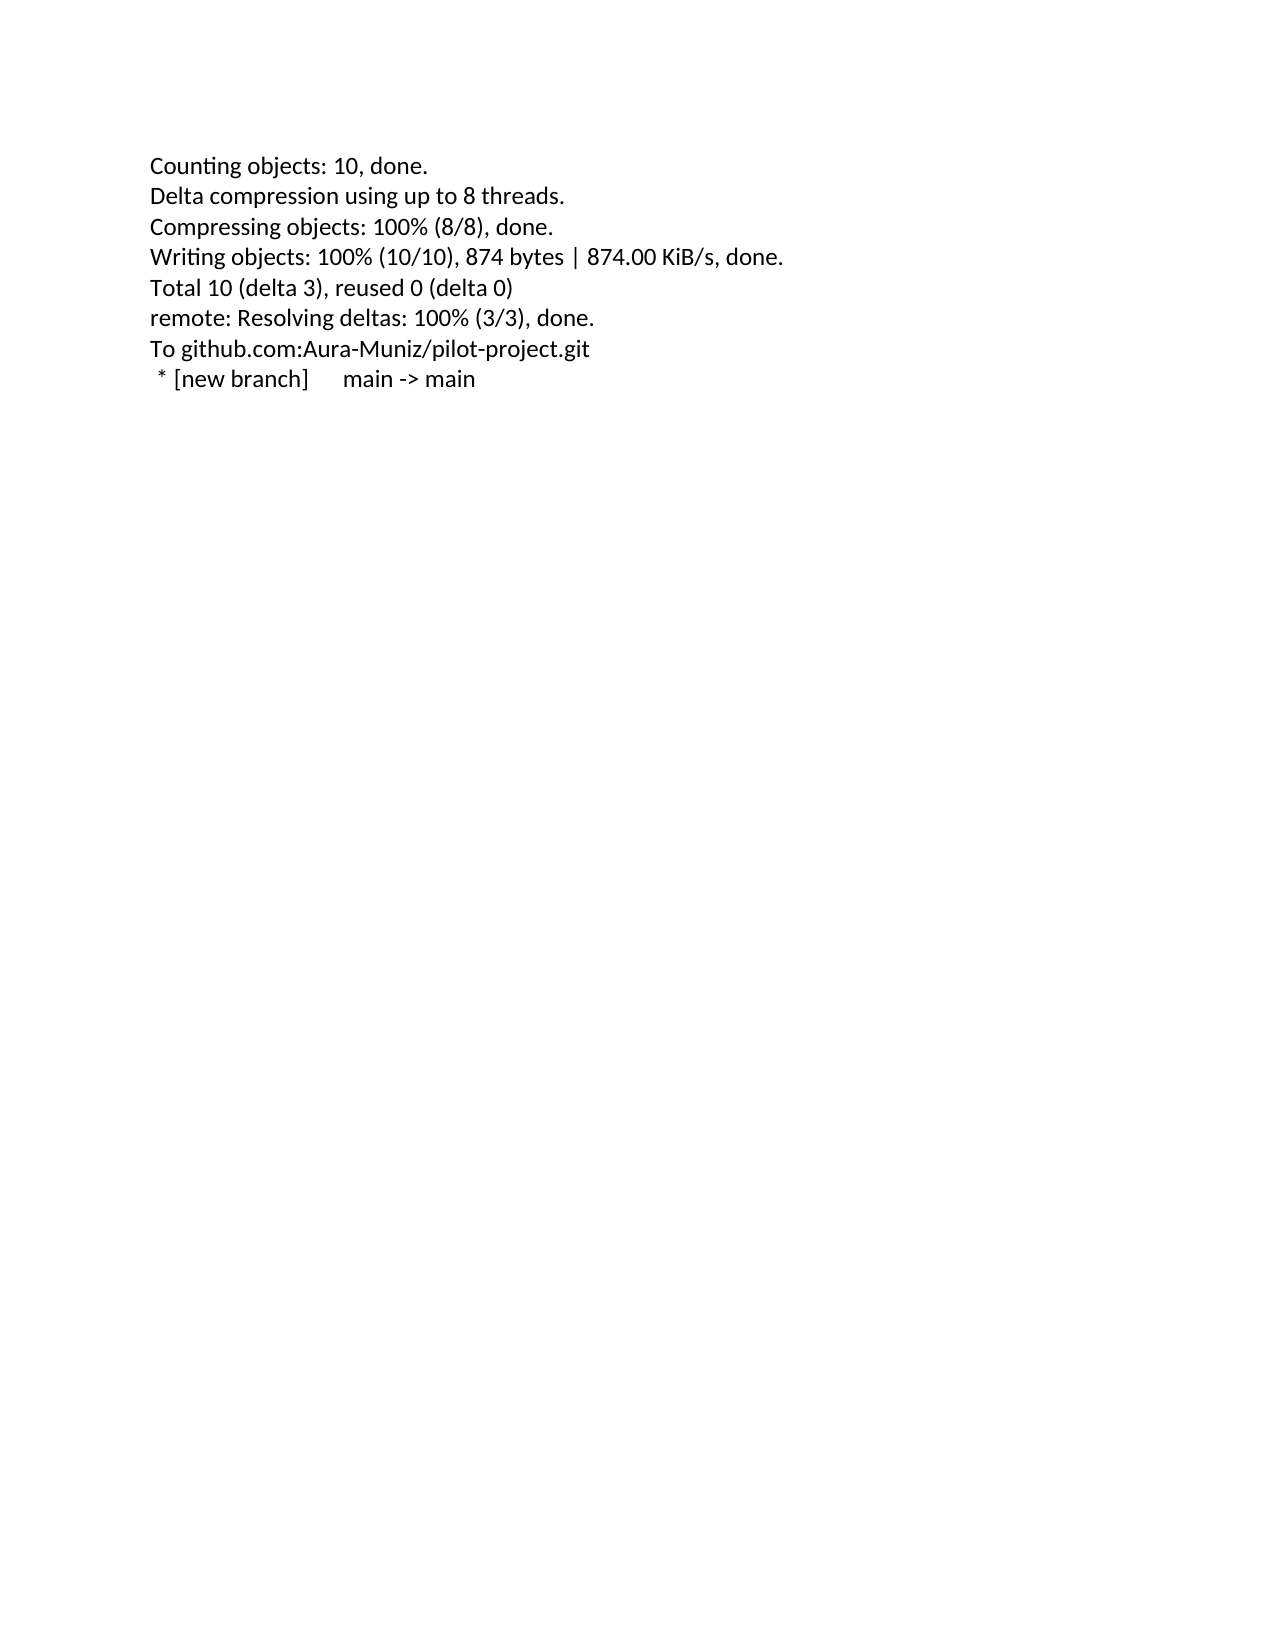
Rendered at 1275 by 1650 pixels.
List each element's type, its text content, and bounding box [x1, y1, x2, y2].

text Counting objects: 10, done. [150, 150, 1125, 181]
text remote: Resolving deltas: 100% (3/3), done. [150, 303, 1125, 333]
text Compressing objects: 100% (8/8), done. [150, 211, 1125, 242]
text * [new branch] main -> main [150, 364, 1125, 394]
text To github.com:Aura-Muniz/pilot-project.git [150, 333, 1125, 364]
text Writing objects: 100% (10/10), 874 bytes | 874.00 KiB/s, done. [150, 242, 1125, 272]
text Total 10 (delta 3), reused 0 (delta 0) [150, 272, 1125, 303]
text Delta compression using up to 8 threads. [150, 181, 1125, 211]
